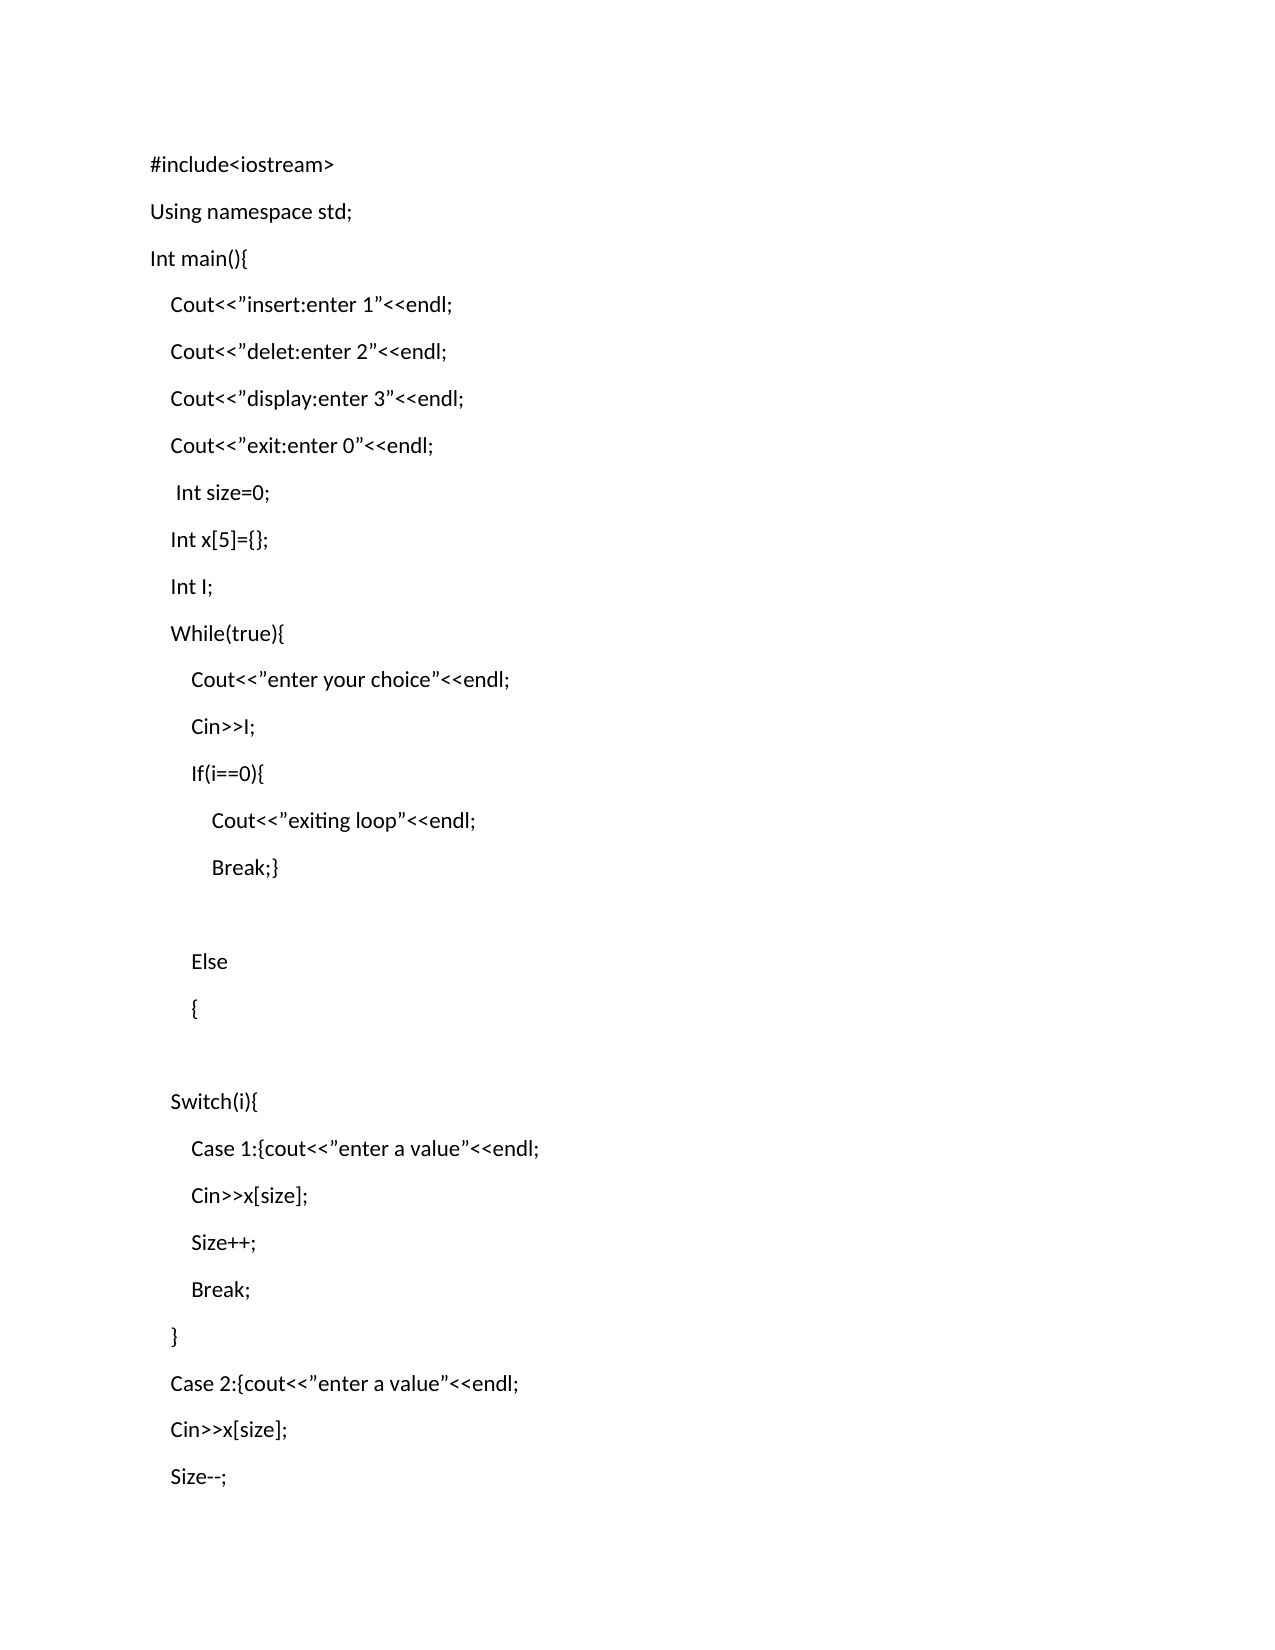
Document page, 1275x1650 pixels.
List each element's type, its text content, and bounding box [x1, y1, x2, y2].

text { [150, 994, 1125, 1022]
text Cin>>x[size]; [150, 1416, 1125, 1444]
text Size--; [150, 1462, 1125, 1491]
text Break; [150, 1275, 1125, 1303]
text Cout<<”exiting loop”<<endl; [150, 806, 1125, 834]
text #include<iostream> [150, 150, 1125, 178]
text Size++; [150, 1228, 1125, 1256]
text Cin>>I; [150, 712, 1125, 741]
text If(i==0){ [150, 759, 1125, 787]
text Case 1:{cout<<”enter a value”<<endl; [150, 1134, 1125, 1162]
text Cout<<”enter your choice”<<endl; [150, 666, 1125, 694]
text Cin>>x[size]; [150, 1181, 1125, 1209]
text Switch(i){ [150, 1087, 1125, 1116]
text Cout<<”insert:enter 1”<<endl; [150, 291, 1125, 319]
text } [150, 1322, 1125, 1350]
text Using namespace std; [150, 197, 1125, 225]
text Cout<<”exit:enter 0”<<endl; [150, 431, 1125, 459]
text Int x[5]={}; [150, 525, 1125, 553]
text Case 2:{cout<<”enter a value”<<endl; [150, 1369, 1125, 1397]
text Int size=0; [150, 478, 1125, 506]
text Break;} [150, 853, 1125, 881]
text Else [150, 947, 1125, 975]
text While(true){ [150, 619, 1125, 647]
text Int main(){ [150, 244, 1125, 272]
text Cout<<”display:enter 3”<<endl; [150, 384, 1125, 412]
text Int I; [150, 572, 1125, 600]
text Cout<<”delet:enter 2”<<endl; [150, 337, 1125, 366]
